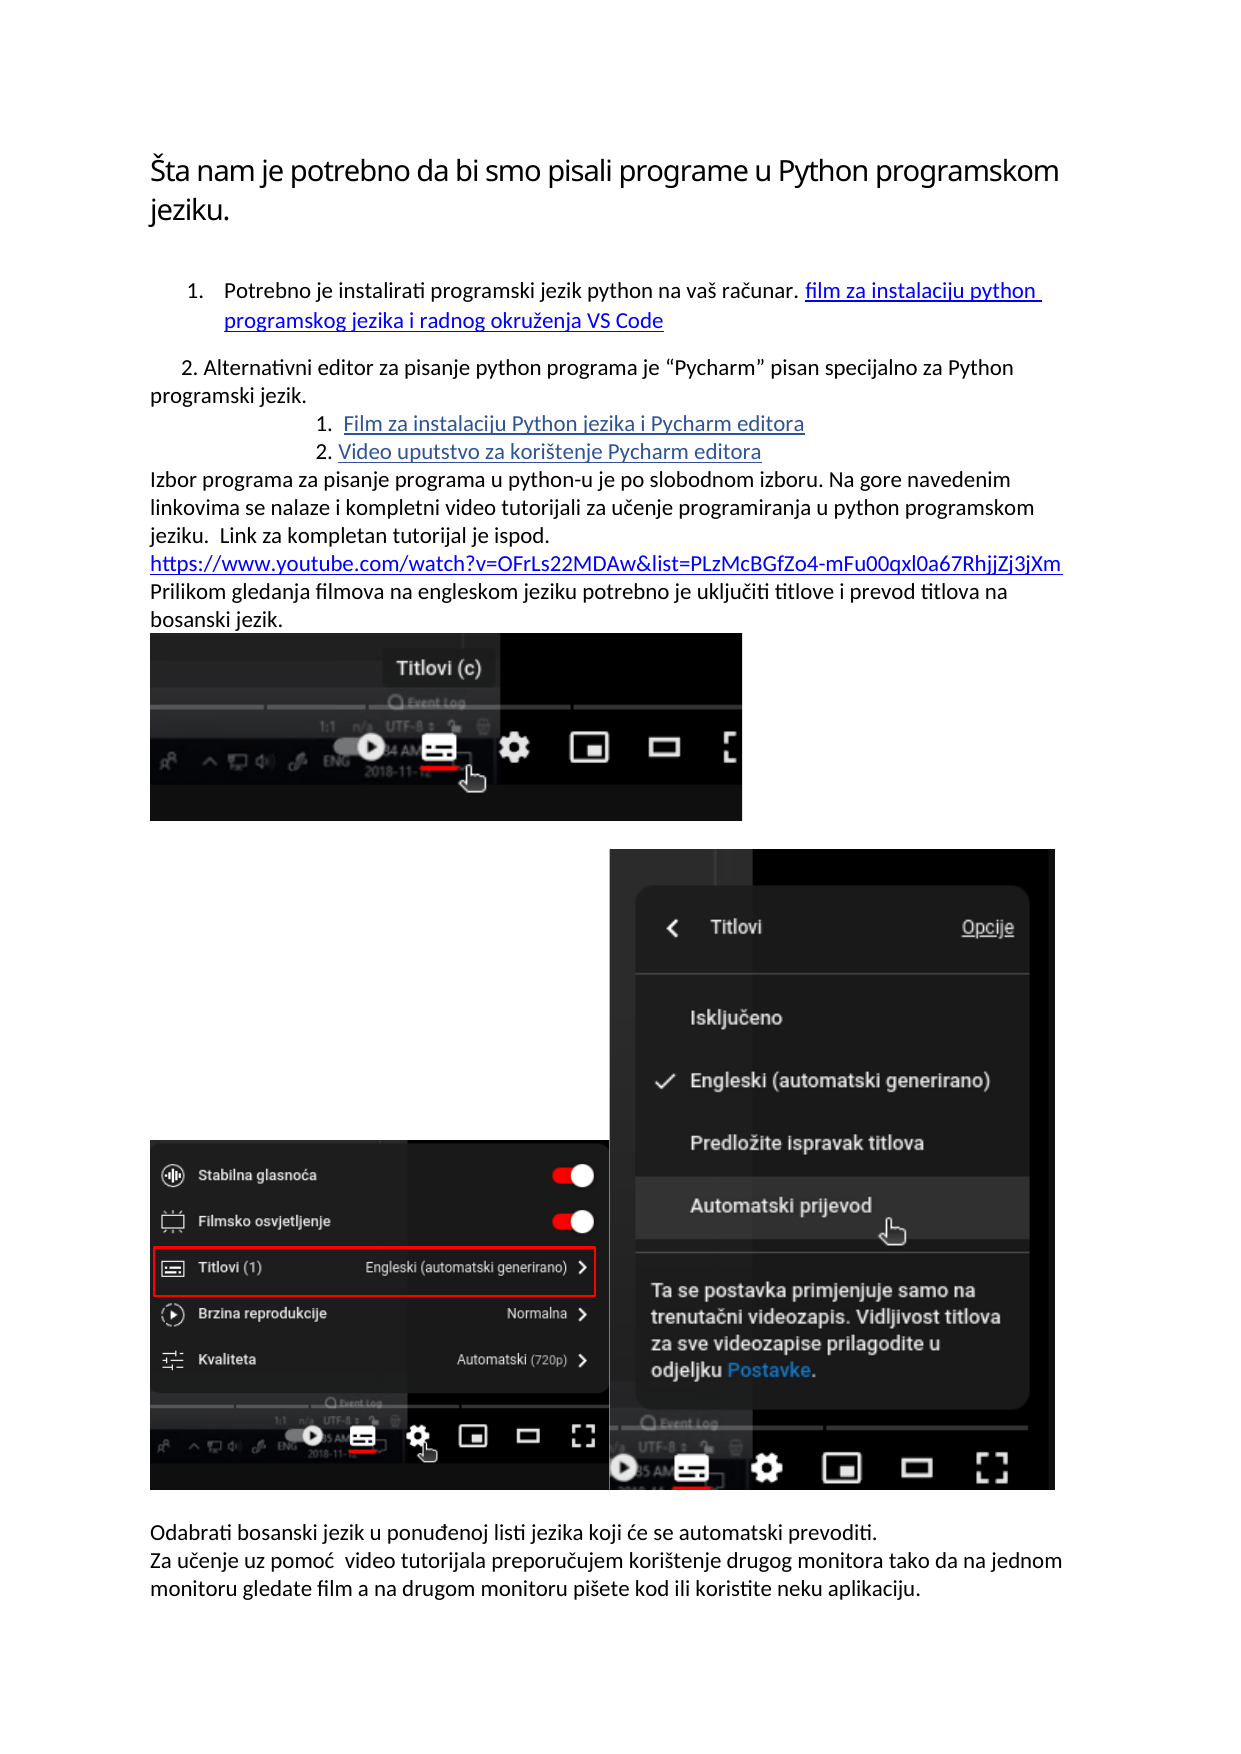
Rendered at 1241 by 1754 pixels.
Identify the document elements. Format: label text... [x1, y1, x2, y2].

text 2. Alternativni editor za pisanje python programa je “Pycharm” pisan specijalno za Python programski jezik. [150, 353, 1090, 409]
text Za učenje uz pomoć video tutorijala preporučujem korištenje drugog monitora tako da na jednom monitoru gledate film a na drugom monitoru pišete kod ili koristite neku aplikaciju. [150, 1546, 1090, 1602]
picture [150, 633, 743, 821]
text 2. Video uputstvo za korištenje Pycharm editora [150, 437, 1090, 465]
picture [150, 849, 1055, 1490]
text Prilikom gledanja filmova na engleskom jeziku potrebno je uključiti titlove i prevod titlova na bosanski jezik. [150, 577, 1090, 633]
text Izbor programa za pisanje programa u python-u je po slobodnom izboru. Na gore navedenim linkovima se nalaze i kompletni video tutorijali za učenje programiranja u python programskom jeziku. Link za kompletan tutorijal je ispod. [150, 465, 1090, 549]
text Odabrati bosanski jezik u ponuđenoj listi jezika koji će se automatski prevoditi. [150, 1518, 1090, 1546]
text 1. Film za instalaciju Python jezika i Pycharm editora [225, 409, 1090, 437]
list Potrebno je instalirati programski jezik python na vaš računar. film za instalaciju python programskog jezika i radnog okruženja VS Code [186, 276, 1090, 334]
title Šta nam je potrebno da bi smo pisali programe u Python programskom jeziku. [150, 150, 1090, 229]
text https://www.youtube.com/watch?v=OFrLs22MDAw&list=PLzMcBGfZo4-mFu00qxl0a67RhjjZj3jXm [150, 549, 1090, 577]
